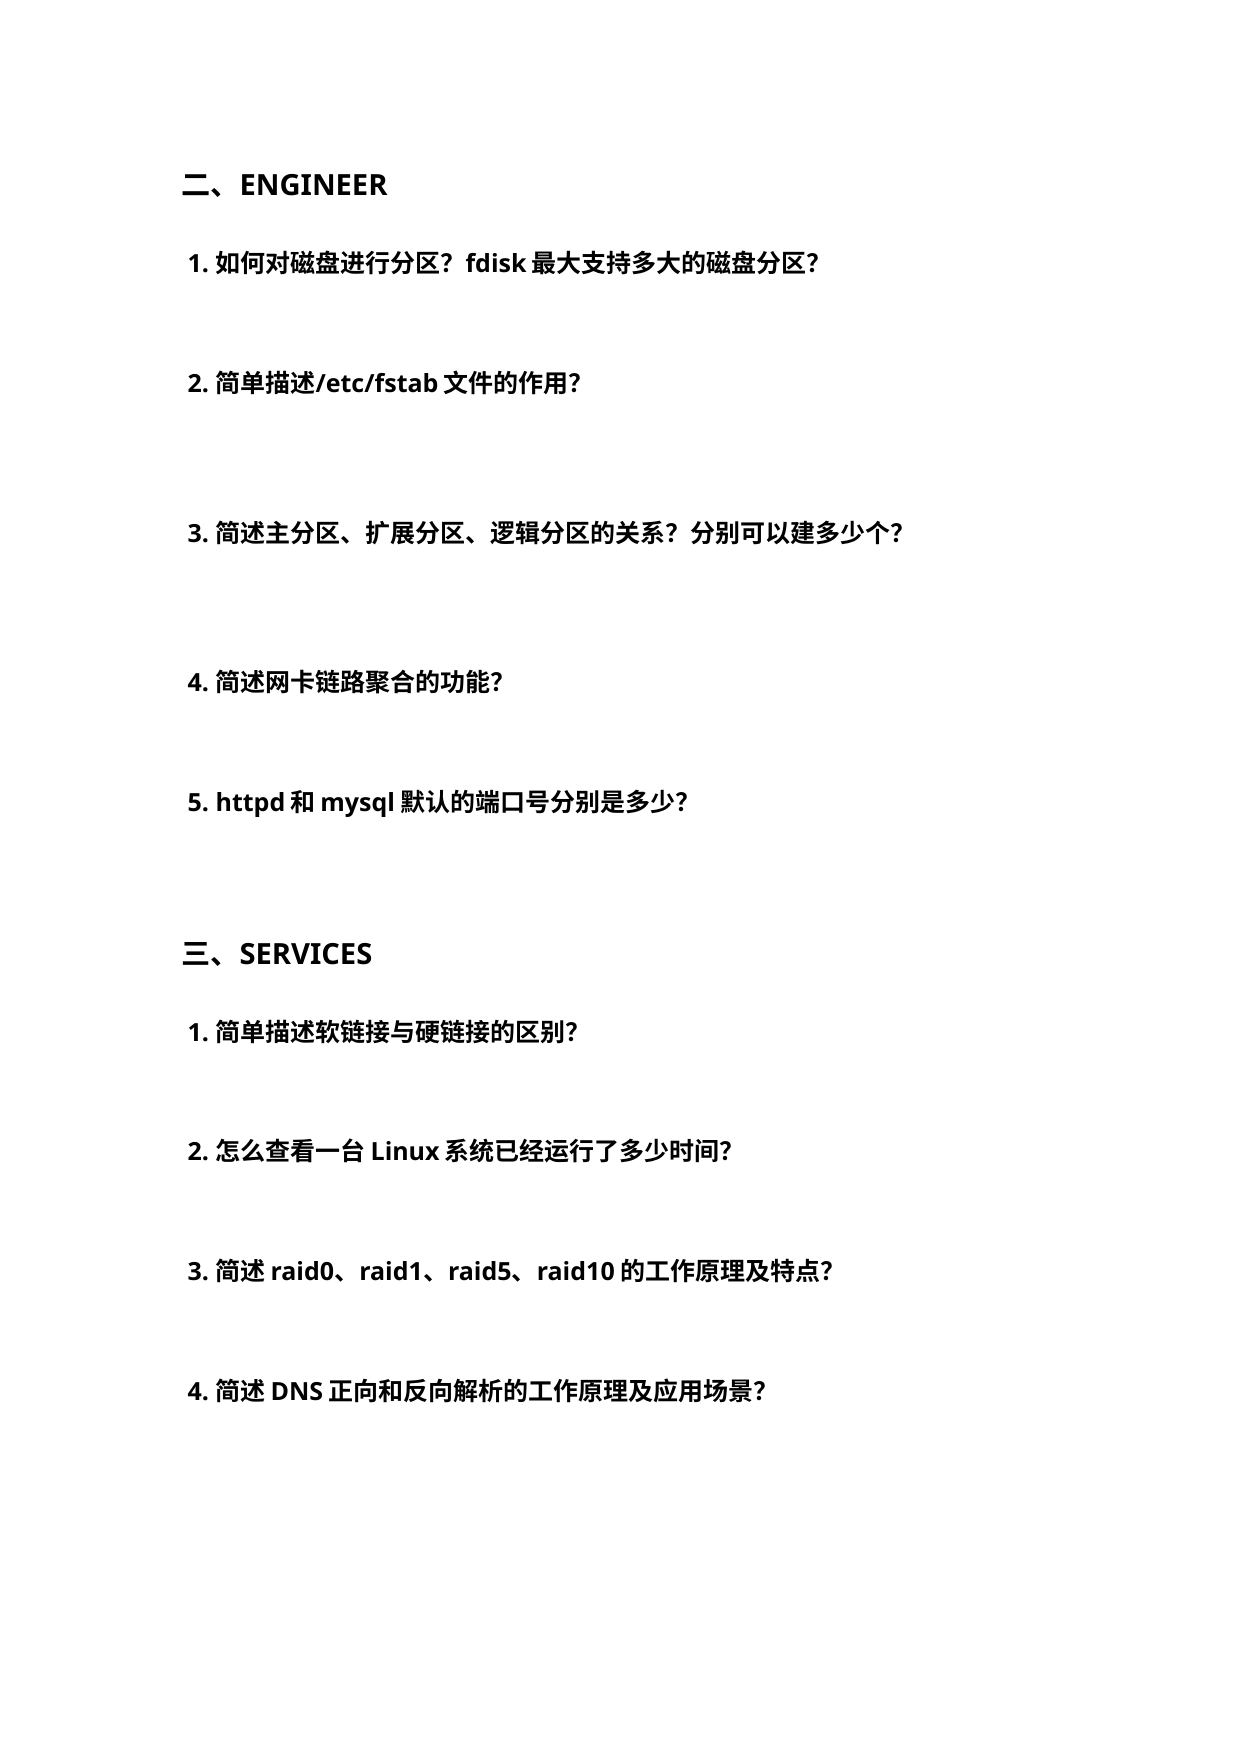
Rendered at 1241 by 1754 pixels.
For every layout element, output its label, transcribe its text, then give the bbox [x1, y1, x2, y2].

subtitle 1. 如何对磁盘进行分区？fdisk最大支持多大的磁盘分区？ [187, 229, 1053, 294]
subtitle 3. 简述主分区、扩展分区、逻辑分区的关系？分别可以建多少个？ [187, 499, 1053, 564]
subtitle 5. httpd和mysql默认的端口号分别是多少？ [187, 768, 1053, 833]
subtitle 二、ENGINEER [181, 162, 1053, 204]
subtitle 2. 简单描述/etc/fstab文件的作用？ [187, 349, 1053, 414]
subtitle 3. 简述raid0、raid1、raid5、raid10的工作原理及特点？ [187, 1237, 1053, 1302]
subtitle 4. 简述DNS正向和反向解析的工作原理及应用场景？ [187, 1357, 1053, 1422]
subtitle 三、SERVICES [181, 930, 1053, 973]
subtitle 4. 简述网卡链路聚合的功能？ [187, 648, 1053, 713]
subtitle 1. 简单描述软链接与硬链接的区别？ [187, 998, 1053, 1063]
subtitle 2. 怎么查看一台Linux系统已经运行了多少时间？ [187, 1117, 1053, 1182]
